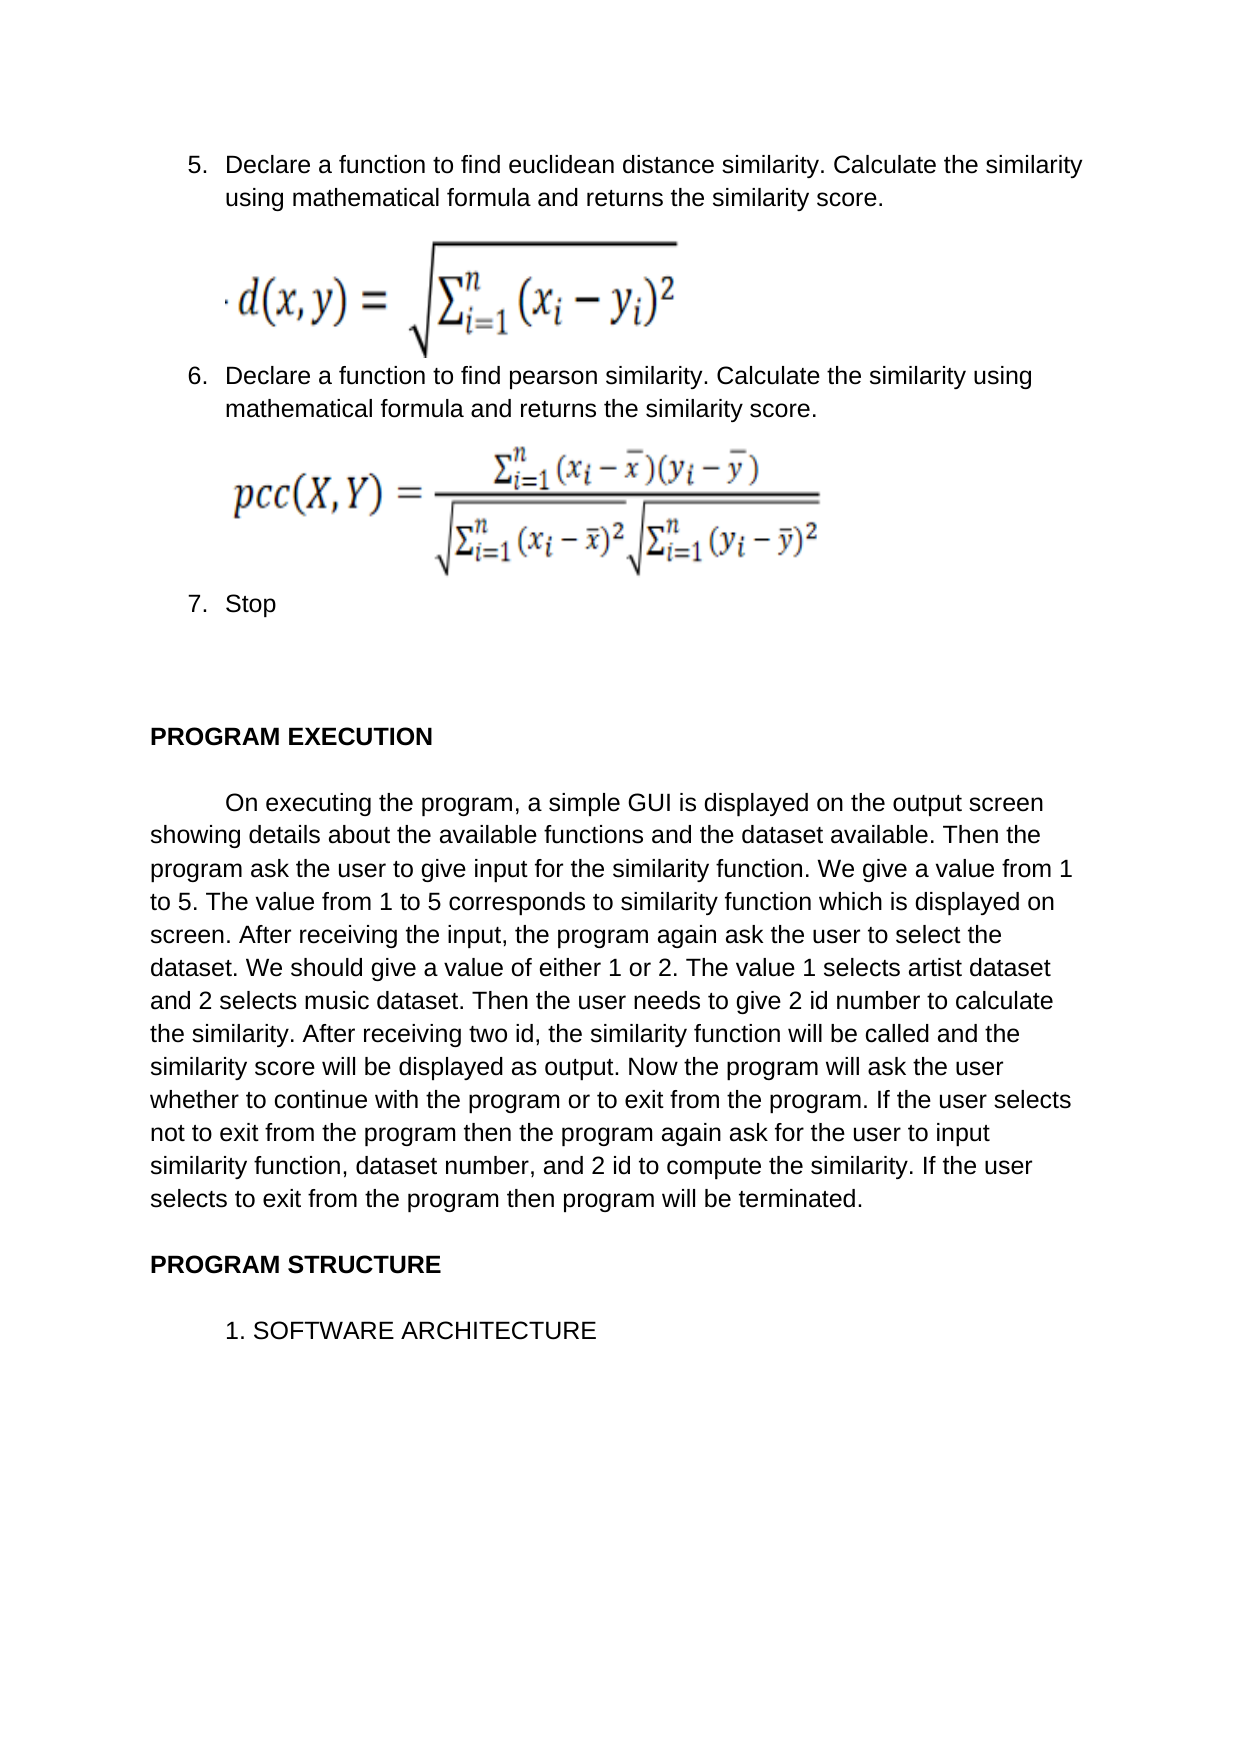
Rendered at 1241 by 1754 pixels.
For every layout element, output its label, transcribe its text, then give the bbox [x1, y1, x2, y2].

picture [225, 216, 708, 358]
list Declare a function to find euclidean distance similarity. Calculate the similarity using mathematical formula and returns the similarity score. [187, 150, 1090, 212]
text 1. SOFTWARE ARCHITECTURE [150, 1316, 1090, 1344]
picture [225, 427, 842, 586]
list Stop [187, 589, 1090, 618]
text PROGRAM STRUCTURE [150, 1250, 1090, 1278]
list Declare a function to find pearson similarity. Calculate the similarity using mathematical formula and returns the similarity score. [187, 361, 1090, 423]
text PROGRAM EXECUTION [150, 721, 1090, 750]
text On executing the program, a simple GUI is displayed on the output screen showing details about the available functions and the dataset available. Then the program ask the user to give input for the similarity function. We give a value from 1 to 5. The value from 1 to 5 corresponds to similarity function which is displayed on screen. After receiving the input, the program again ask the user to select the dataset. We should give a value of either 1 or 2. The value 1 selects artist dataset and 2 selects music dataset. Then the user needs to give 2 id number to calculate the similarity. After receiving two id, the similarity function will be called and the similarity score will be displayed as output. Now the program will ask the user whether to continue with the program or to exit from the program. If the user selects not to exit from the program then the program again ask for the user to input similarity function, dataset number, and 2 id to compute the similarity. If the user selects to exit from the program then program will be terminated. [150, 787, 1090, 1212]
